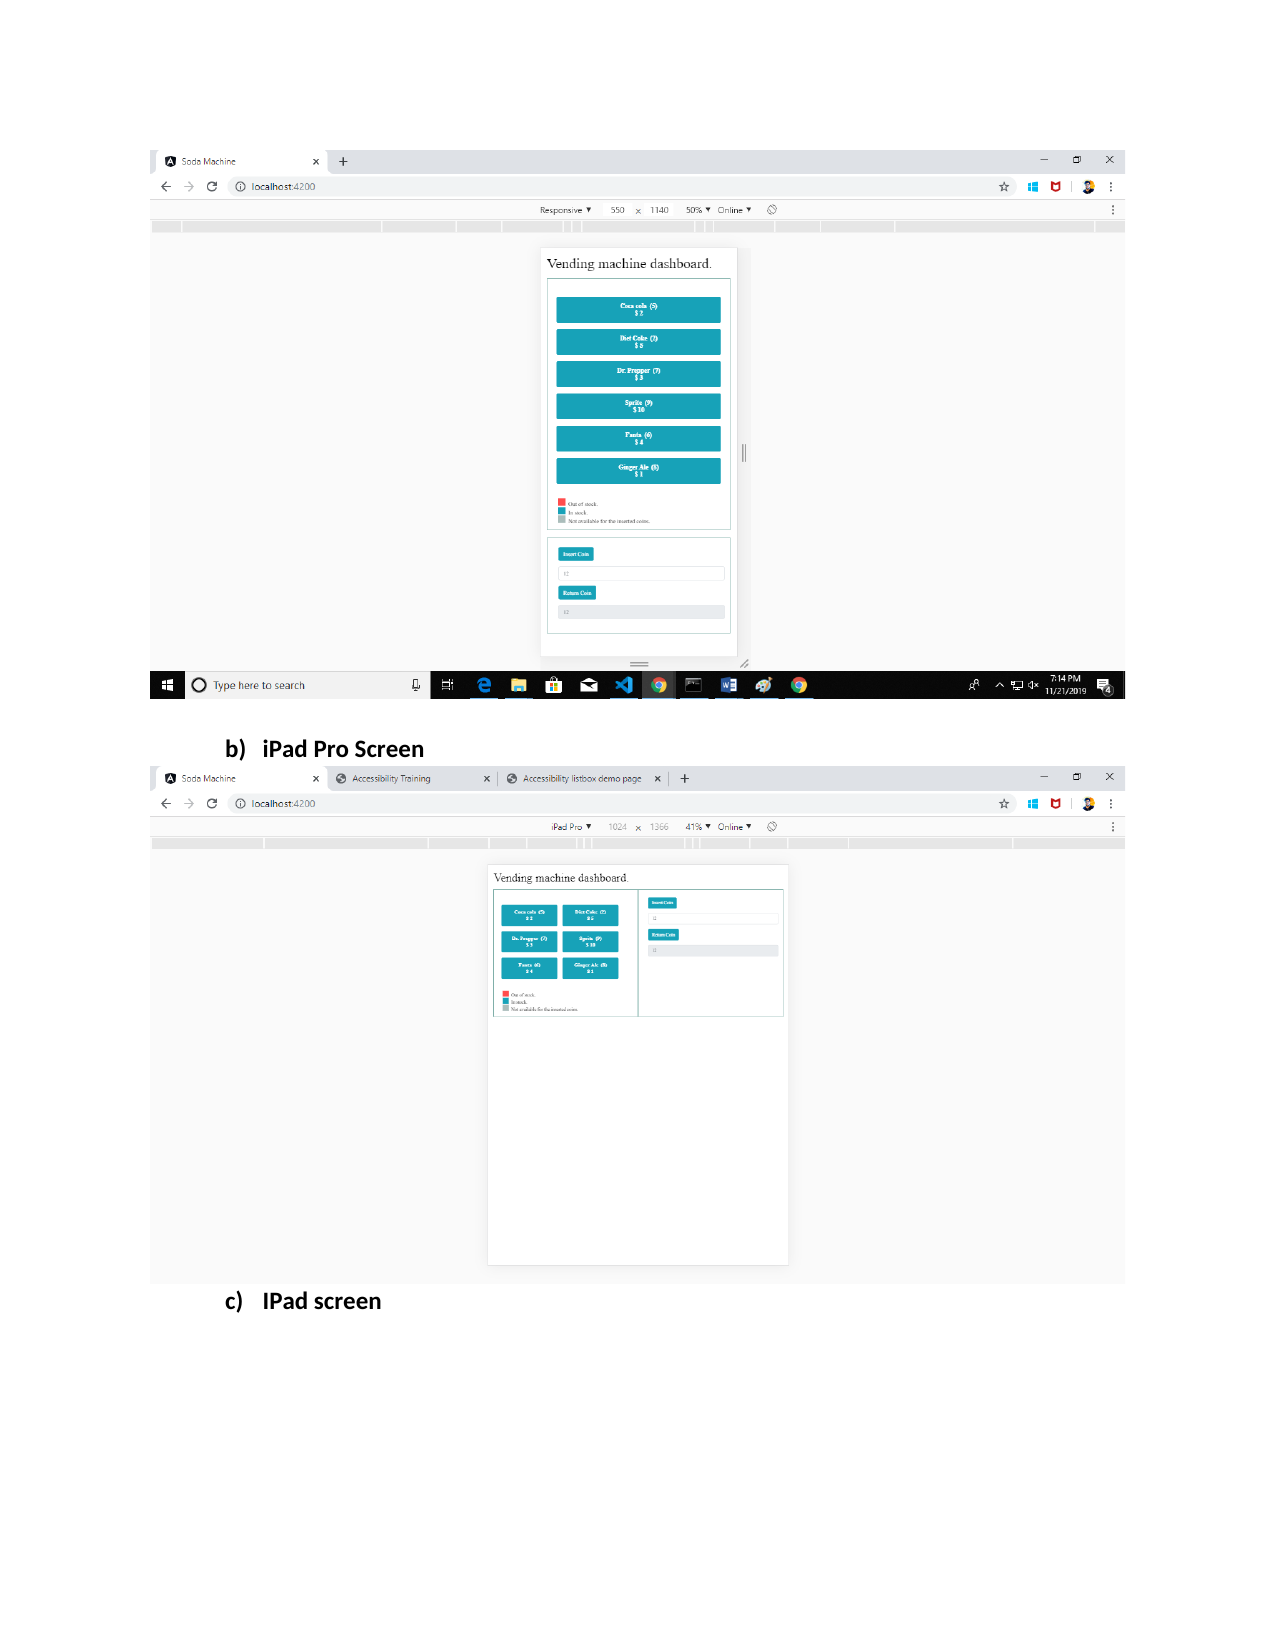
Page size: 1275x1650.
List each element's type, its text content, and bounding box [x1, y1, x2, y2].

picture [150, 766, 1125, 1284]
list IPad screen [225, 1286, 1125, 1316]
picture [150, 150, 1125, 699]
list iPad Pro Screen [225, 733, 1125, 764]
